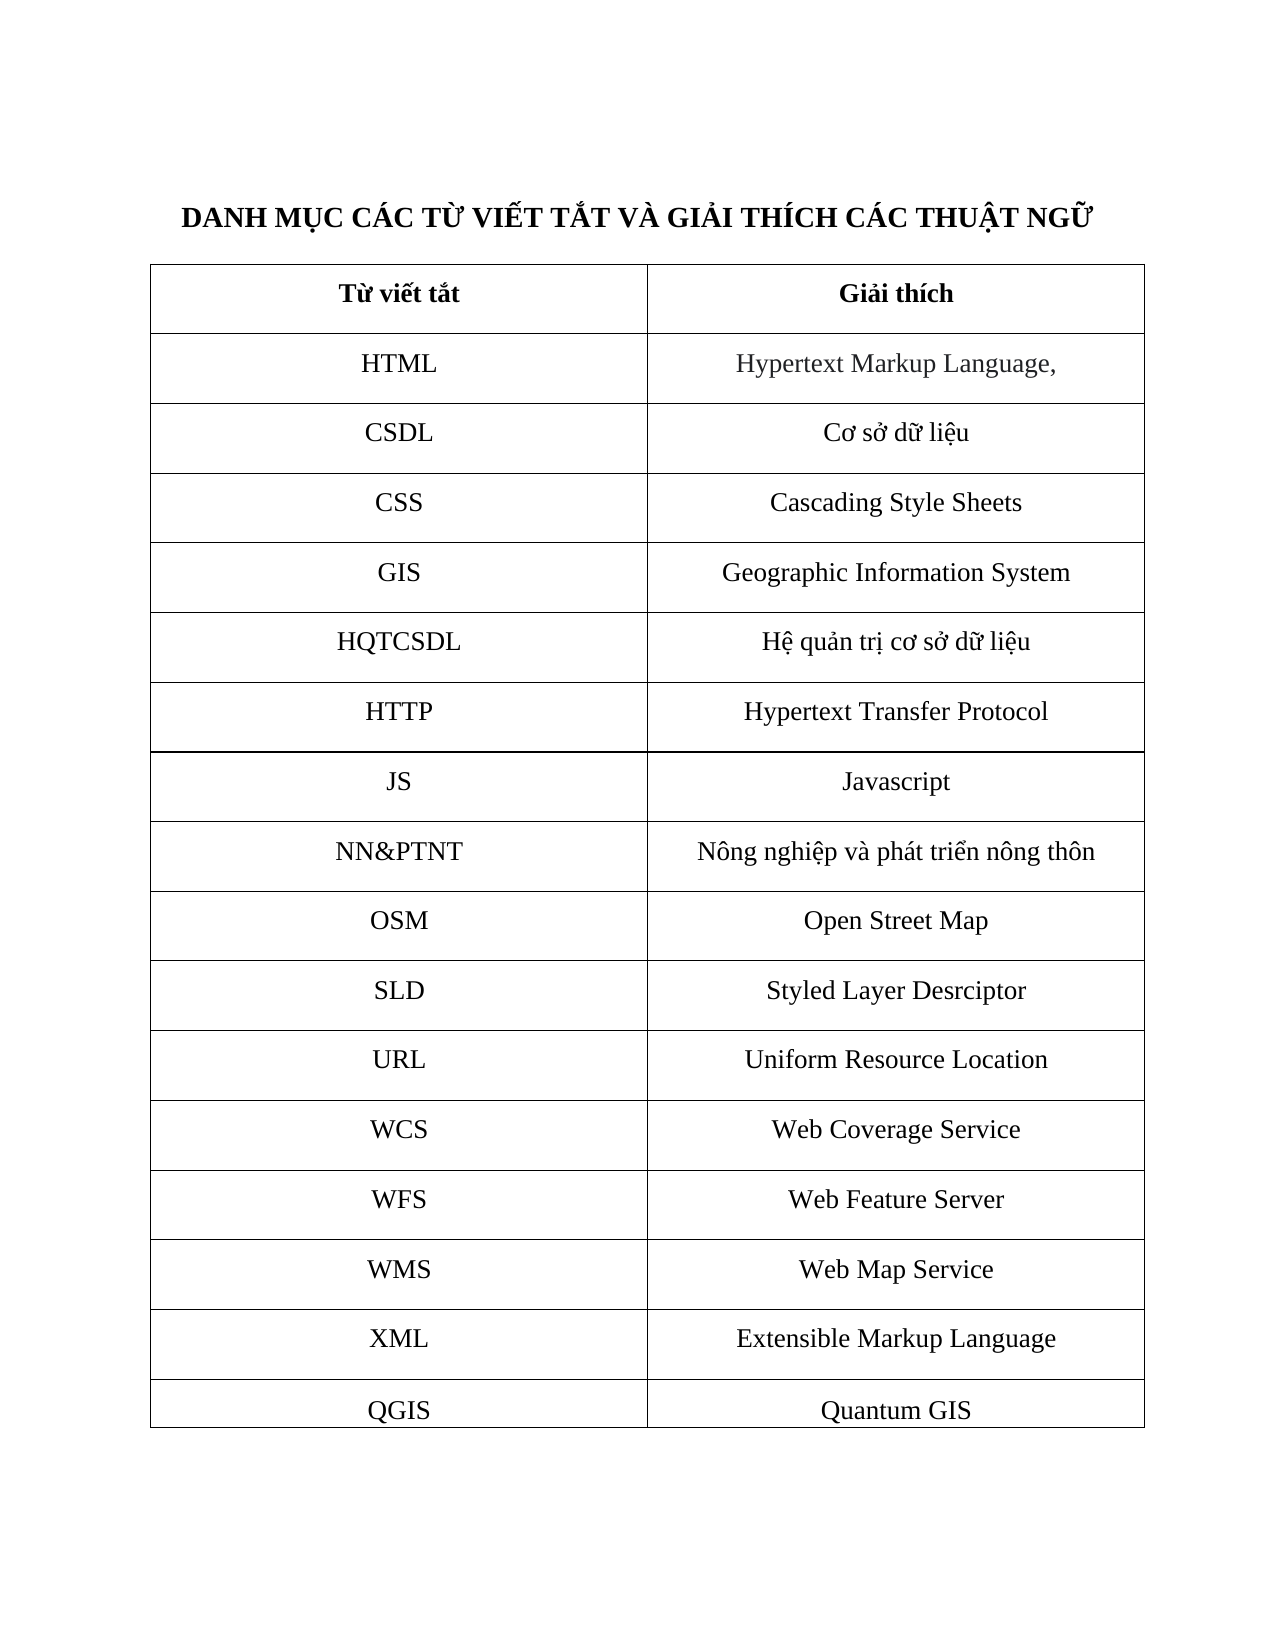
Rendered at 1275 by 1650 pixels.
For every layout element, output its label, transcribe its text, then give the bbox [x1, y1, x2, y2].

table_cell Open Street Map [648, 892, 1144, 960]
table_cell Hypertext Markup Language, [648, 334, 1144, 403]
table_cell Javascript [648, 753, 1144, 821]
table_cell Web Map Service [648, 1240, 1144, 1309]
table_cell URL [151, 1031, 647, 1100]
table_cell OSM [151, 892, 647, 960]
table_cell Cơ sở dữ liệu [648, 404, 1144, 473]
table_cell QGIS [151, 1380, 647, 1427]
table_cell Hypertext Transfer Protocol [648, 683, 1144, 751]
table_cell WCS [151, 1101, 647, 1169]
table_cell Web Coverage Service [648, 1101, 1144, 1169]
table_cell Geographic Information System [648, 543, 1144, 612]
table_cell Hệ quản trị cơ sở dữ liệu [648, 613, 1144, 682]
table_cell HQTCSDL [151, 613, 647, 682]
table_cell HTML [151, 334, 647, 403]
table_cell WFS [151, 1171, 647, 1239]
table_cell CSS [151, 474, 647, 542]
table_cell XML [151, 1310, 647, 1378]
table_cell Extensible Markup Language [648, 1310, 1144, 1378]
table_cell Quantum GIS [648, 1380, 1144, 1427]
table_cell GIS [151, 543, 647, 612]
table_cell HTTP [151, 683, 647, 751]
table_cell WMS [151, 1240, 647, 1309]
table_cell Web Feature Server [648, 1171, 1144, 1239]
table_header Giải thích [648, 265, 1144, 333]
table_header Từ viết tắt [151, 265, 647, 333]
table_cell Nông nghiệp và phát triển nông thôn [648, 822, 1144, 891]
table_cell Cascading Style Sheets [648, 474, 1144, 542]
table_cell SLD [151, 961, 647, 1030]
subtitle DANH MỤC CÁC TỪ VIẾT TẮT VÀ GIẢI THÍCH CÁC THUẬT NGỮ [150, 200, 1125, 233]
table_cell JS [151, 753, 647, 821]
table_cell Uniform Resource Location [648, 1031, 1144, 1100]
table_cell Styled Layer Desrciptor [648, 961, 1144, 1030]
table_cell CSDL [151, 404, 647, 473]
table_cell NN&PTNT [151, 822, 647, 891]
